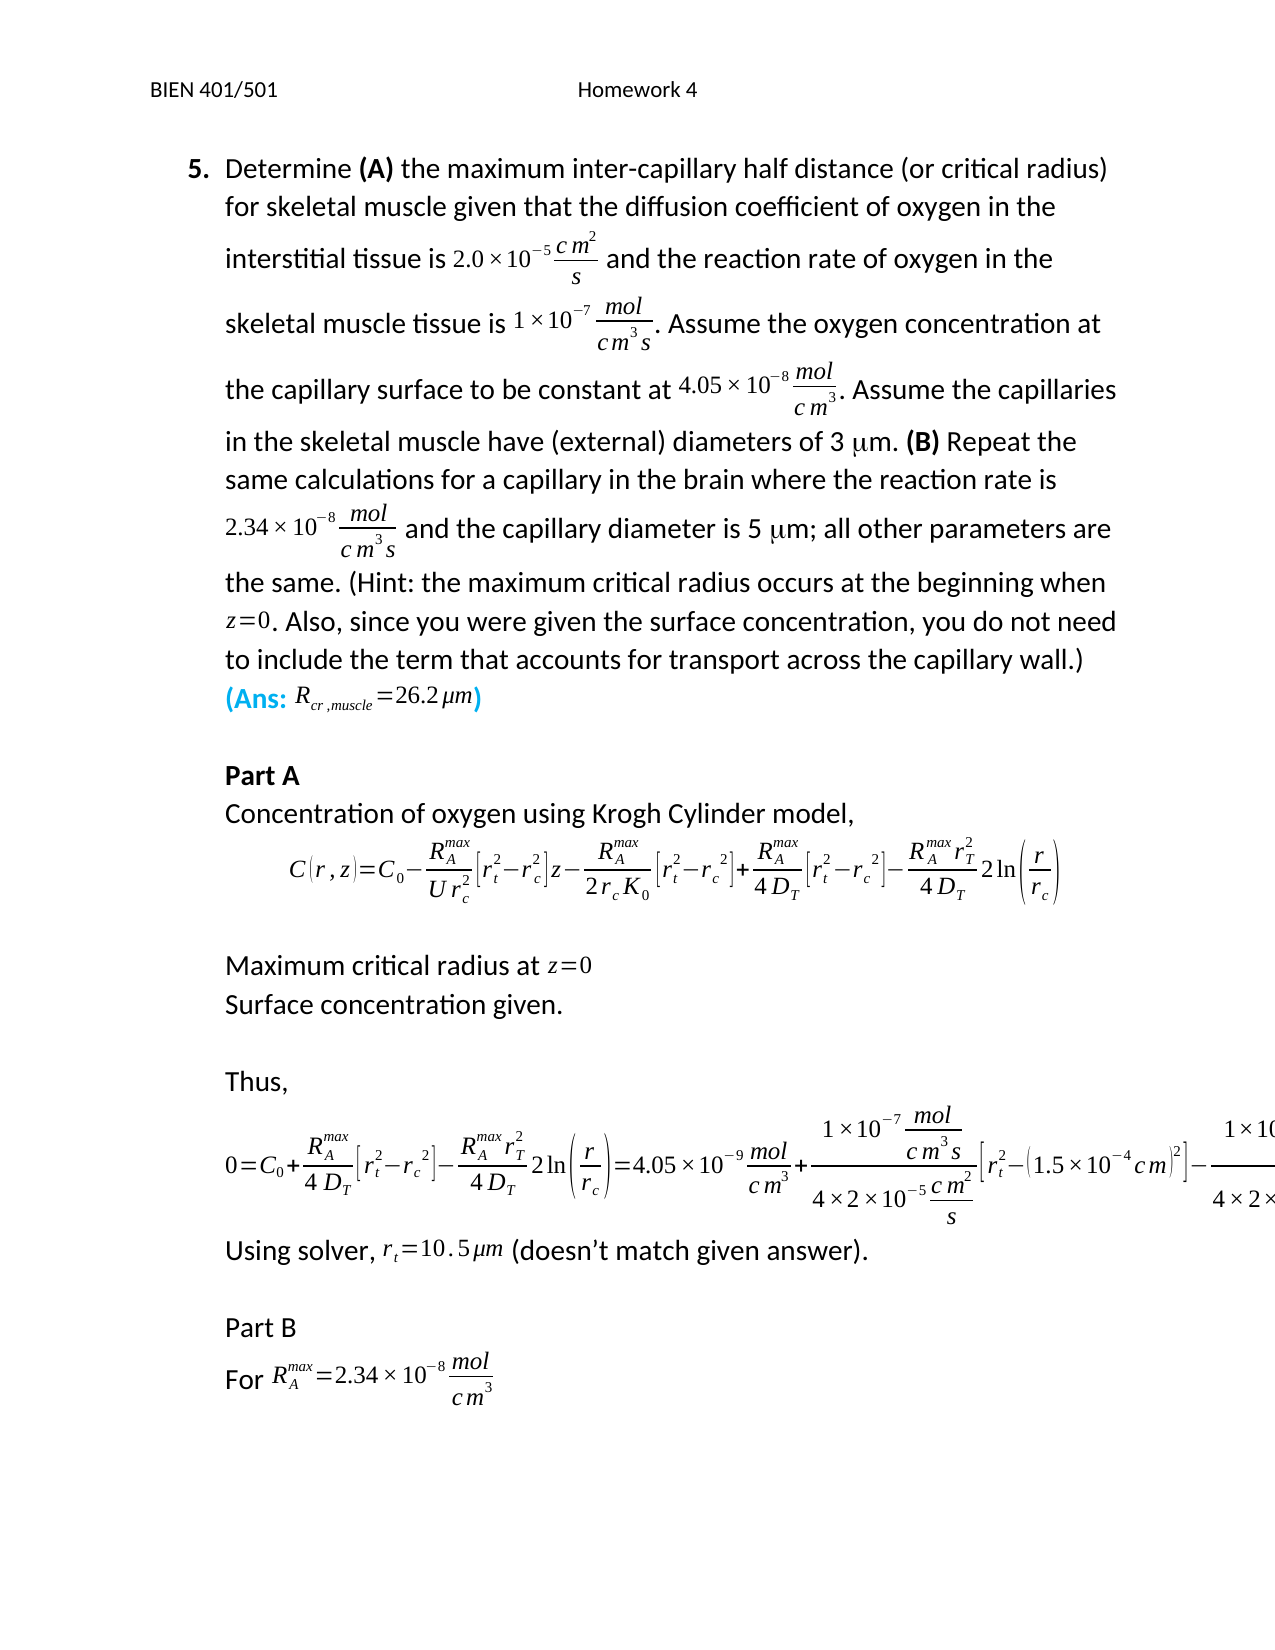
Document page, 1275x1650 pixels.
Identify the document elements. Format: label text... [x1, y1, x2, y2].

list For [225, 1347, 1125, 1410]
list Thus, [225, 1063, 1125, 1098]
list Concentration of oxygen using Krogh Cylinder model, [225, 795, 1125, 831]
list Using solver, (doesn’t match given answer). [225, 1232, 1125, 1268]
list Determine (A) the maximum inter-capillary half distance (or critical radius) for skeletal muscle given that the diffusion coefficient of oxygen in the interstitial tissue is and the reaction rate of oxygen in the skeletal muscle tissue is . Assume the oxygen concentration at the capillary surface to be constant at . Assume the capillaries in the skeletal muscle have (external) diameters of 3 mm. (B) Repeat the same calculations for a capillary in the brain where the reaction rate is and the capillary diameter is 5 mm; all other parameters are the same. (Hint: the maximum critical radius occurs at the beginning when . Also, since you were given the surface concentration, you do not need to include the term that accounts for transport across the capillary wall.) (Ans: ) [187, 150, 1125, 715]
list Surface concentration given. [225, 986, 1125, 1022]
list Maximum critical radius at [225, 947, 1125, 983]
list Part B [225, 1309, 1125, 1344]
list Part A [225, 757, 1125, 792]
